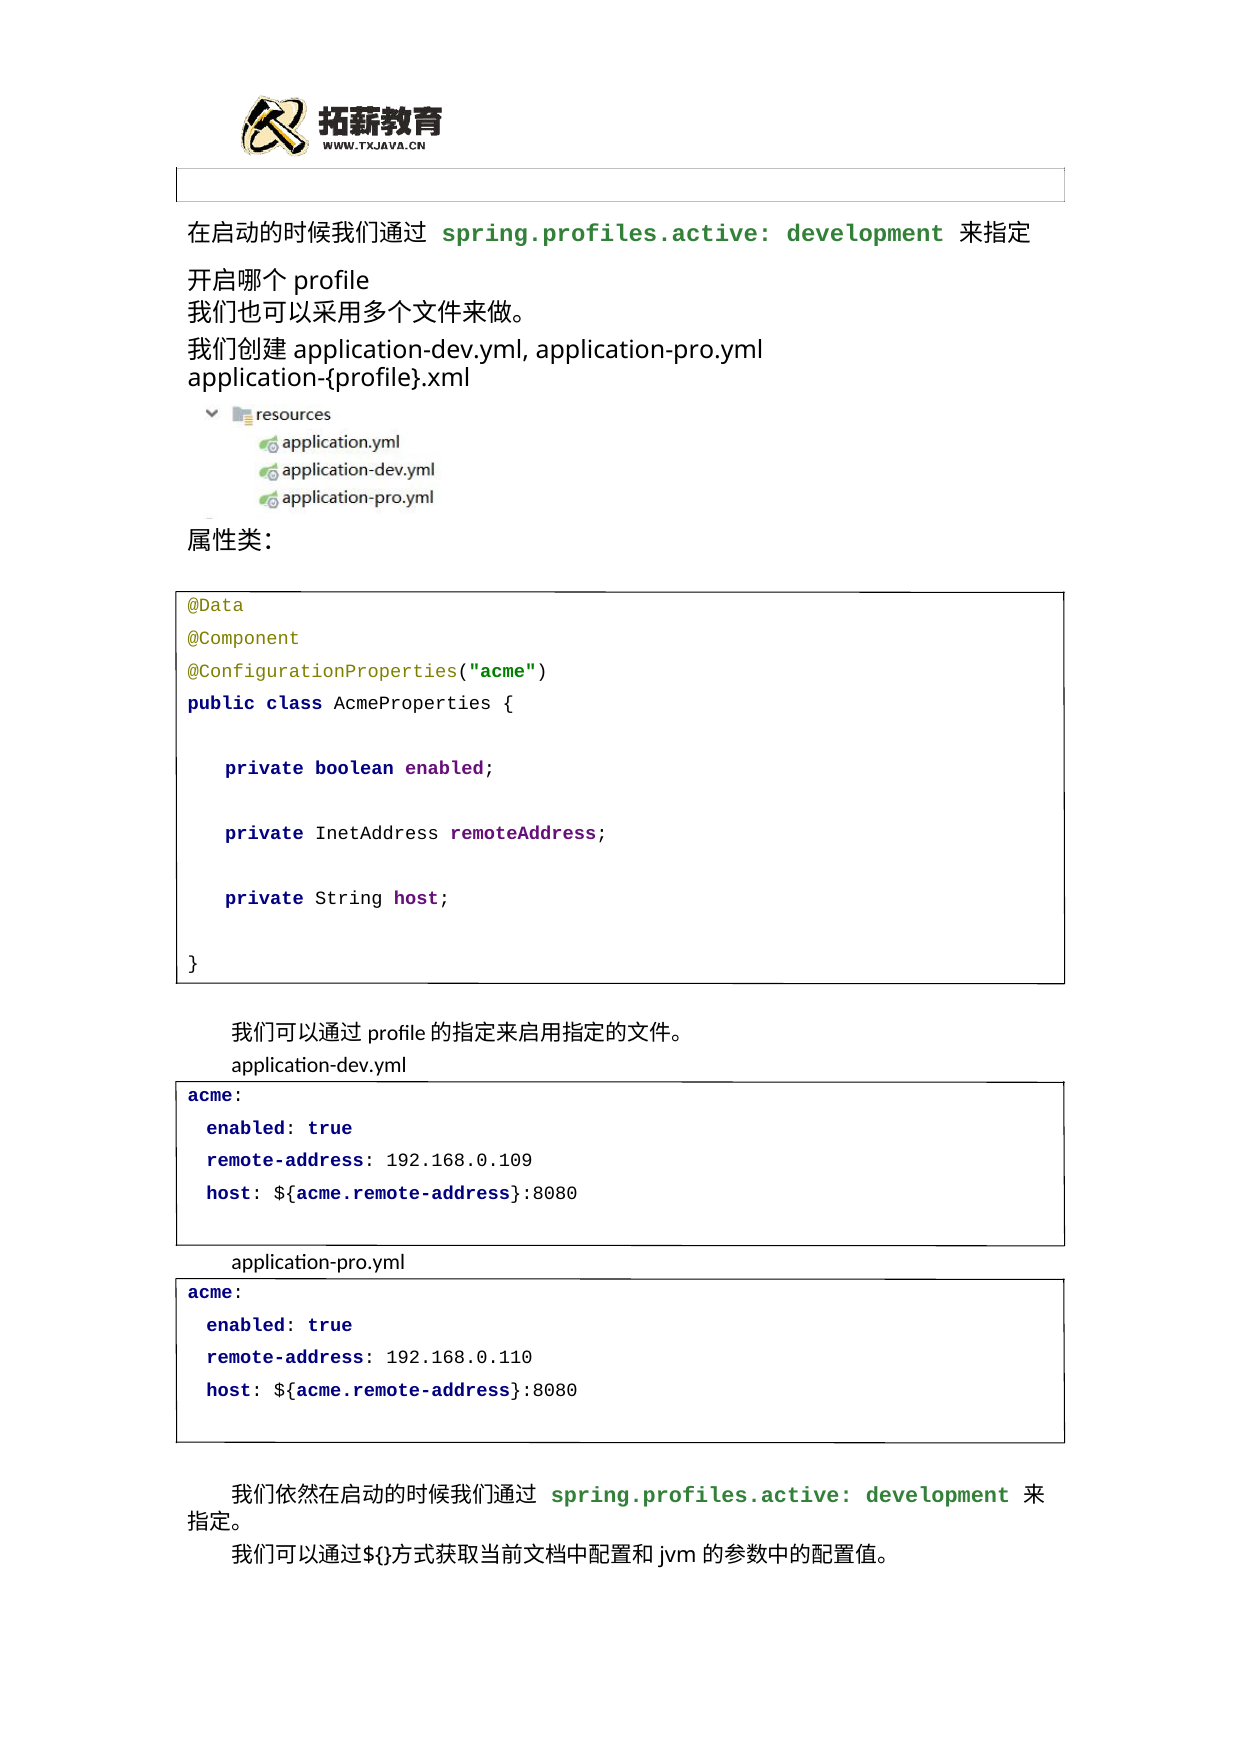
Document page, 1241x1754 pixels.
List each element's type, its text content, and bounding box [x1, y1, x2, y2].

text enabled: true [206, 1119, 1090, 1140]
text 属性类： [187, 527, 1090, 555]
text private String host; [225, 889, 1090, 910]
text host: ${acme.remote-address}:8080 [206, 1184, 1090, 1205]
text 我们可以通过 profile 的指定来启用指定的文件。 [231, 1018, 1090, 1046]
text @Component [187, 629, 1090, 650]
picture [175, 88, 1065, 202]
text 在启动的时候我们通过 spring.profiles.active: development 来指定 [187, 217, 1090, 248]
text private boolean enabled; [225, 759, 1090, 780]
text } [187, 954, 1090, 975]
text @Data [187, 596, 1090, 617]
text application-dev.yml [231, 1051, 1090, 1078]
text 我们创建 application-dev.yml, application-pro.yml application-{profile}.xml [187, 335, 794, 392]
text private InetAddress remoteAddress; [225, 824, 1090, 845]
text 我们也可以采用多个文件来做。 [187, 299, 1090, 327]
picture [187, 404, 474, 519]
text remote-address: 192.168.0.110 [206, 1348, 1090, 1369]
text 开启哪个 profile [187, 266, 1090, 295]
text host: ${acme.remote-address}:8080 [206, 1381, 1090, 1402]
text remote-address: 192.168.0.109 [206, 1151, 1090, 1172]
text acme: [187, 1283, 1090, 1304]
text 我们可以通过${}方式获取当前文档中配置和 jvm 的参数中的配置值。 [231, 1543, 1090, 1568]
text application-pro.yml [231, 1248, 1090, 1275]
text enabled: true [206, 1316, 1090, 1337]
text 我们依然在启动的时候我们通过 spring.profiles.active: development 来指定。 [187, 1481, 1054, 1535]
text @ConfigurationProperties("acme") [187, 662, 1090, 683]
text public class AcmeProperties { [187, 694, 1090, 715]
text acme: [187, 1086, 1090, 1107]
